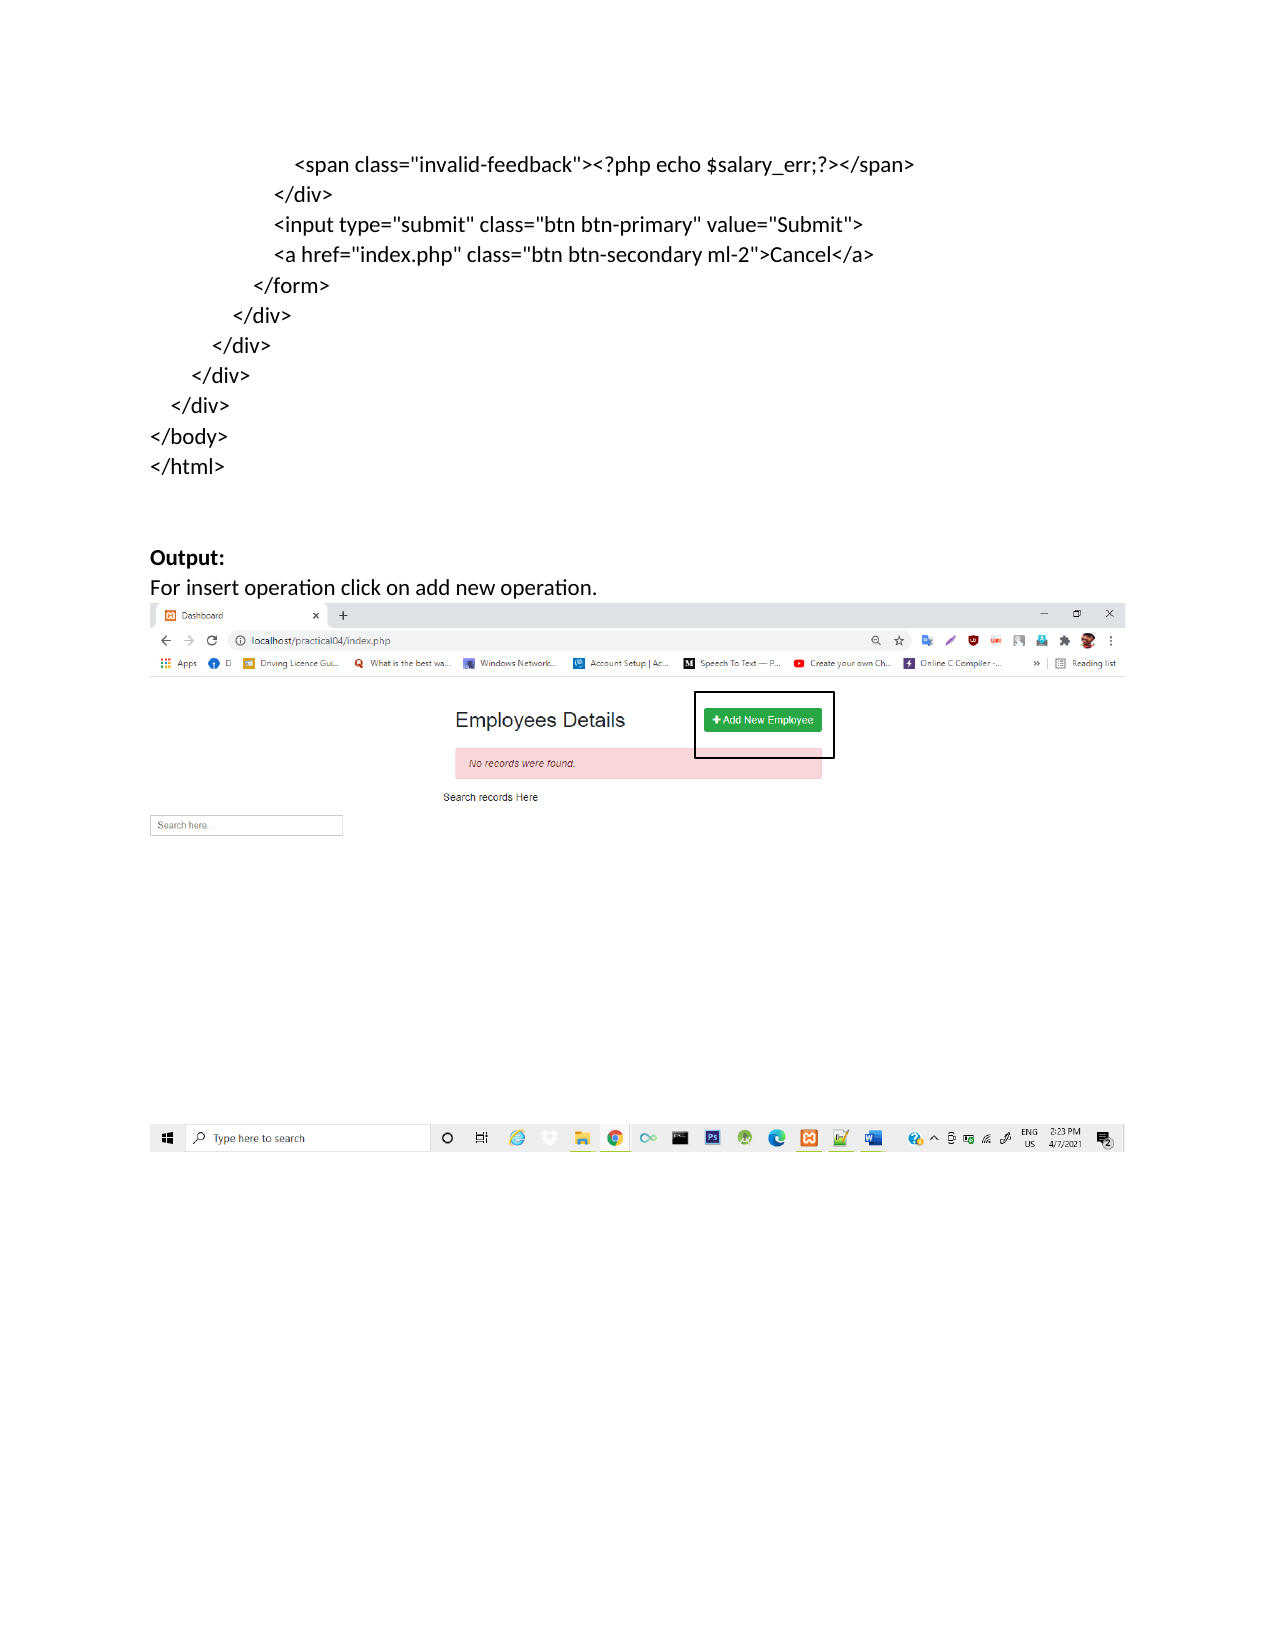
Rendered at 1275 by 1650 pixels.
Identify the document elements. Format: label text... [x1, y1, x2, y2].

text </div> [150, 331, 1125, 359]
picture [150, 603, 1125, 1152]
text <input type="submit" class="btn btn-primary" value="Submit"> [150, 210, 1125, 238]
text <span class="invalid-feedback"><?php echo $salary_err;?></span> [150, 150, 1125, 178]
text </html> [150, 452, 1125, 480]
text </body> [150, 422, 1125, 450]
text </div> [150, 301, 1125, 329]
text </form> [150, 271, 1125, 299]
text <a href="index.php" class="btn btn-secondary ml-2">Cancel</a> [150, 241, 1125, 269]
text Output: [150, 543, 1125, 571]
text </div> [150, 392, 1125, 420]
text </div> [150, 361, 1125, 389]
text For insert operation click on add new operation. [150, 573, 1125, 601]
text </div> [150, 180, 1125, 208]
